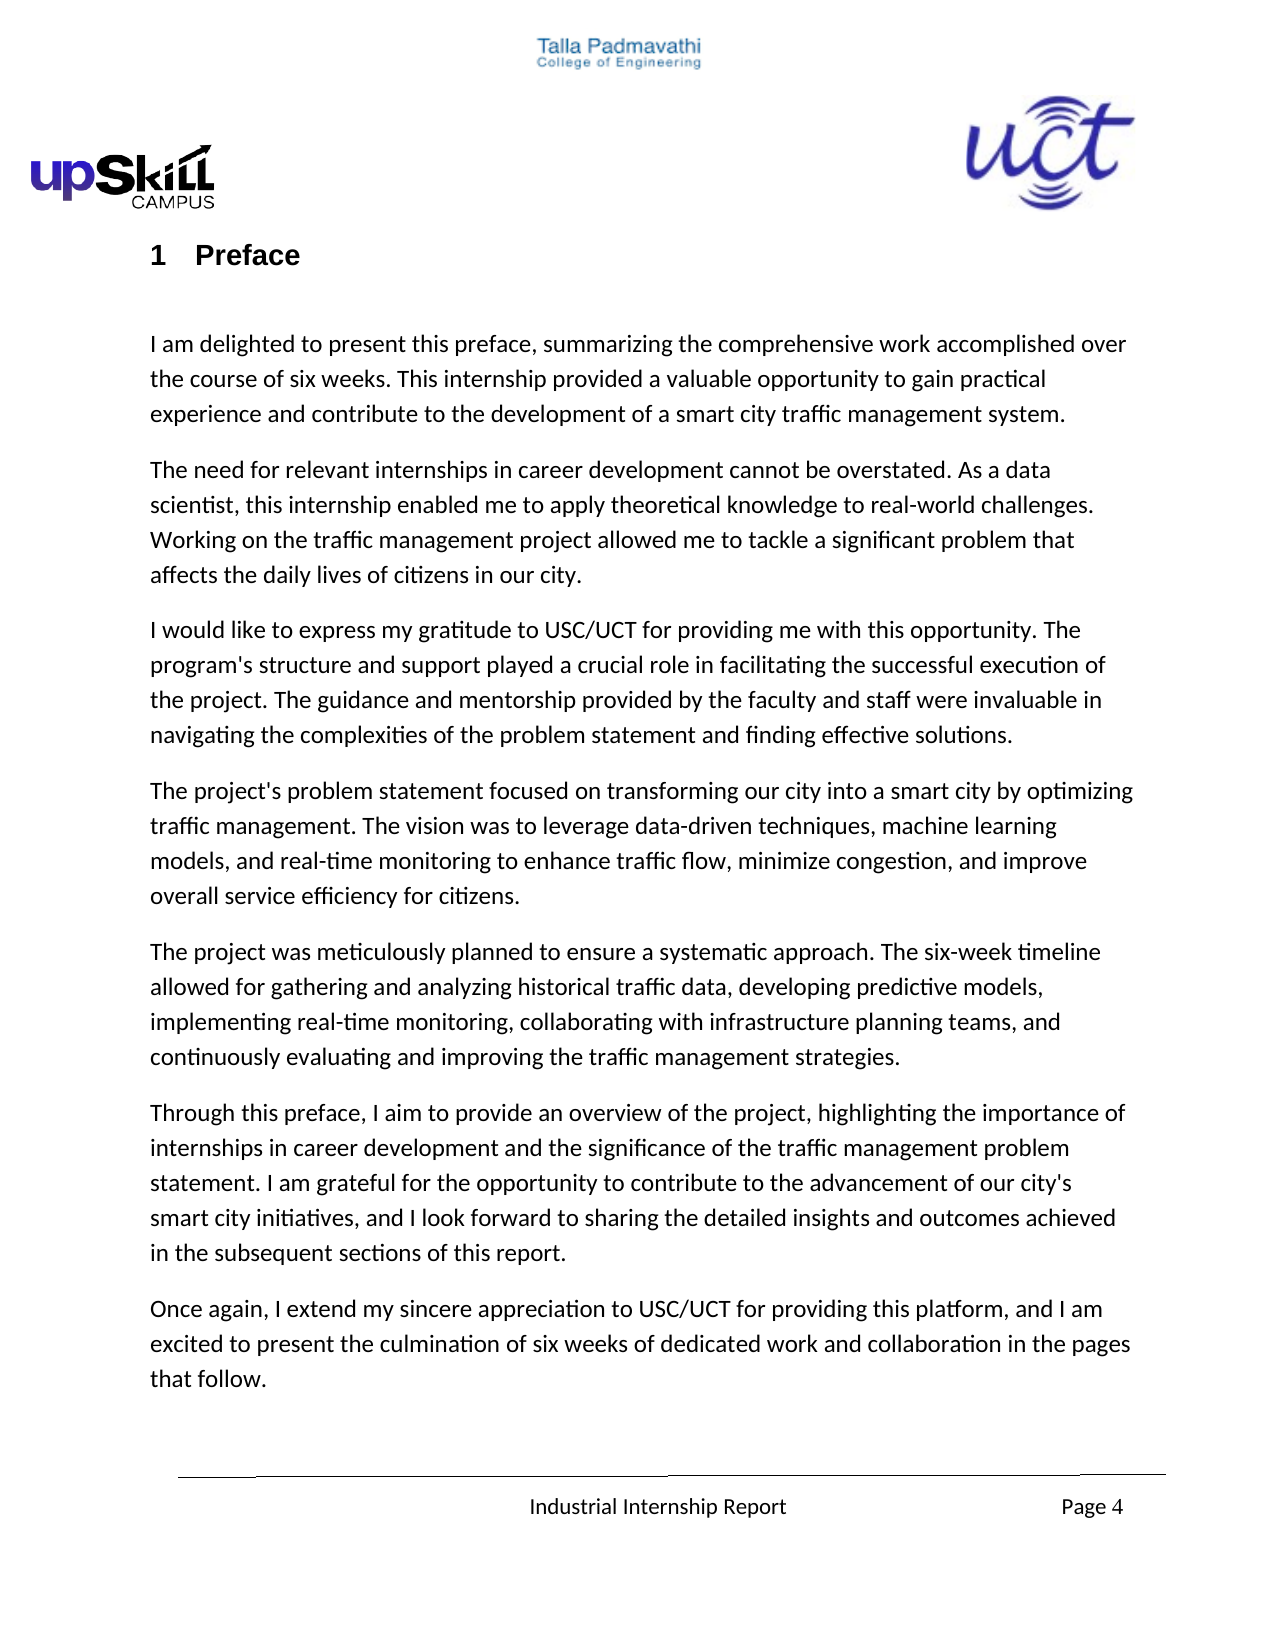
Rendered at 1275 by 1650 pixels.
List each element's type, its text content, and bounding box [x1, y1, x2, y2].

picture [966, 95, 1136, 212]
text Once again, I extend my sincere appreciation to USC/UCT for providing this platform, and I am excited to present the culmination of six weeks of dedicated work and collaboration in the pages that follow. [150, 1293, 1134, 1393]
text The project's problem statement focused on transforming our city into a smart city by optimizing traffic management. The vision was to leverage data-driven techniques, machine learning models, and real-time monitoring to enhance traffic flow, minimize congestion, and improve overall service efficiency for citizens. [150, 775, 1134, 911]
text I would like to express my gratitude to USC/UCT for providing me with this opportunity. The program's structure and support played a crucial role in facilitating the successful execution of the project. The guidance and mentorship provided by the faculty and staff were invaluable in navigating the complexities of the problem statement and finding effective solutions. [150, 615, 1130, 750]
text Through this preface, I aim to provide an overview of the project, highlighting the importance of internships in career development and the significance of the traffic management problem statement. I am grateful for the opportunity to contribute to the advancement of our city's smart city initiatives, and I look forward to sharing the detailed insights and outcomes achieved in the subsequent sections of this report. [150, 1097, 1129, 1268]
picture [501, 28, 738, 117]
text The need for relevant internships in career development cannot be overstated. As a data scientist, this internship enabled me to apply theoretical knowledge to real-world challenges. Working on the traffic management project allowed me to tackle a significant problem that affects the daily lives of citizens in our city. [150, 454, 1098, 589]
text The project was meticulously planned to ensure a systematic approach. The six-week timeline allowed for gathering and analyzing historical traffic data, developing predictive models, implementing real-time monitoring, collaborating with infrastructure planning teams, and continuously evaluating and improving the traffic management strategies. [150, 936, 1104, 1072]
picture [31, 144, 215, 209]
subtitle Preface [150, 238, 1269, 272]
text I am delighted to present this preface, summarizing the comprehensive work accomplished over the course of six weeks. This internship provided a valuable opportunity to gain practical experience and contribute to the development of a smart city traffic management system. [150, 328, 1130, 428]
